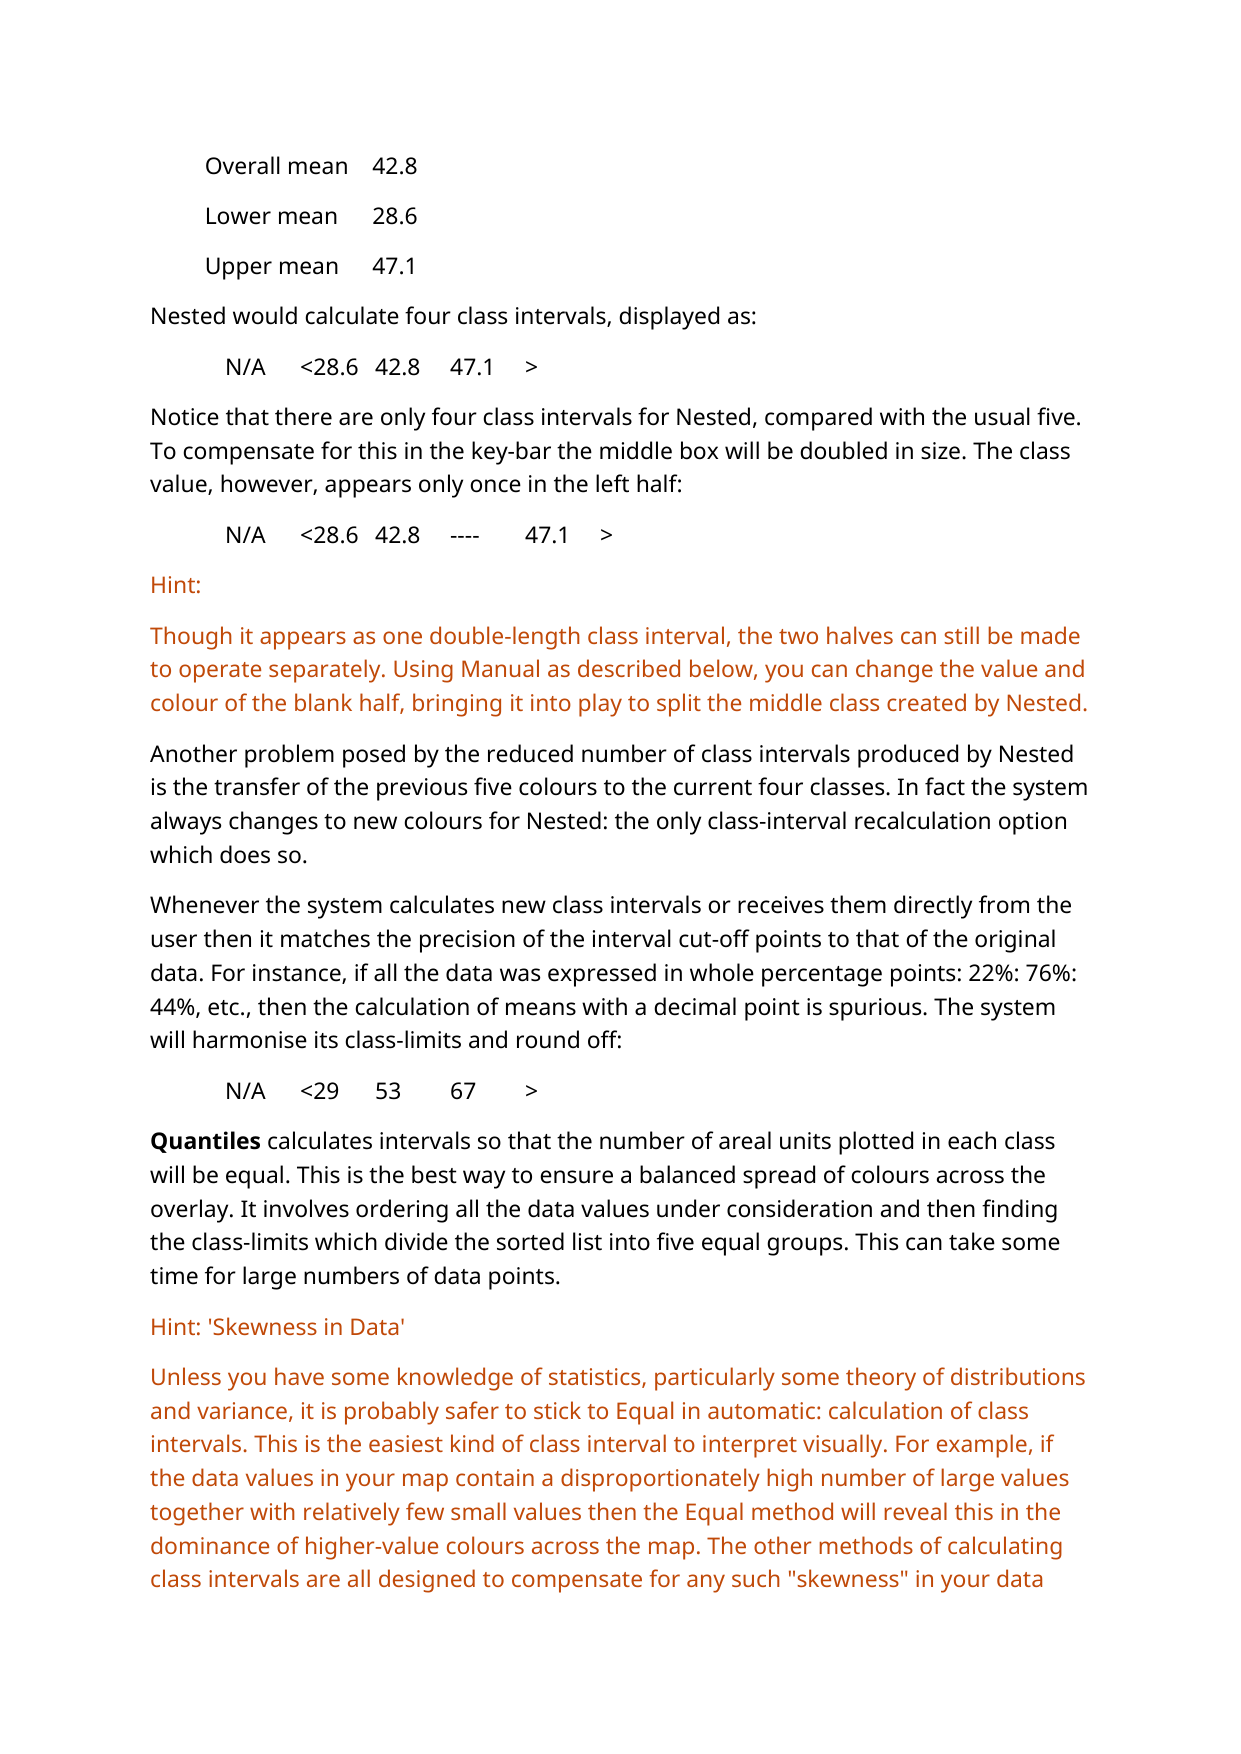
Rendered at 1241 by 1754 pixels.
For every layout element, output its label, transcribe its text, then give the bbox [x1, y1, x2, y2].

text Whenever the system calculates new class intervals or receives them directly from the user then it matches the precision of the interval cut-off points to that of the original data. For instance, if all the data was expressed in whole percentage points: 22%: 76%: 44%, etc., then the calculation of means with a decimal point is spurious. The system will harmonise its class-limits and round off: [150, 889, 1090, 1055]
text Notice that there are only four class intervals for Nested, compared with the usual five. To compensate for this in the key-bar the middle box will be doubled in size. The class value, however, appears only once in the left half: [150, 401, 1090, 499]
table_cell 47.1 [372, 250, 456, 300]
text N/A <28.6 42.8 47.1 > [225, 350, 1090, 382]
text Another problem posed by the reduced number of class intervals produced by Nested is the transfer of the previous five colours to the current four classes. In fact the system always changes to new colours for Nested: the only class-interval recalculation option which does so. [150, 737, 1090, 870]
text Quantiles calculates intervals so that the number of areal units plotted in each class will be equal. This is the best way to ensure a balanced spread of colours across the overlay. It involves ordering all the data values under consideration and then finding the class-limits which divide the sorted list into five equal groups. This can take some time for large numbers of data points. [150, 1125, 1090, 1291]
table_cell 28.6 [372, 200, 456, 250]
table_header 42.8 [372, 150, 456, 200]
table_cell Lower mean [205, 200, 372, 250]
table_cell Upper mean [205, 250, 372, 300]
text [150, 1361, 1090, 1594]
text Hint: [150, 569, 1090, 600]
text N/A <28.6 42.8 ---- 47.1 > [225, 519, 1090, 550]
text N/A <29 53 67 > [225, 1074, 1090, 1106]
text Hint: 'Skewness in Data' [150, 1310, 1090, 1342]
text Though it appears as one double-length class interval, the two halves can still be made to operate separately. Using Manual as described below, you can change the value and colour of the blank half, bringing it into play to split the middle class created by Nested. [150, 619, 1090, 718]
table_header Overall mean [205, 150, 372, 200]
text Nested would calculate four class intervals, displayed as: [150, 300, 1090, 331]
